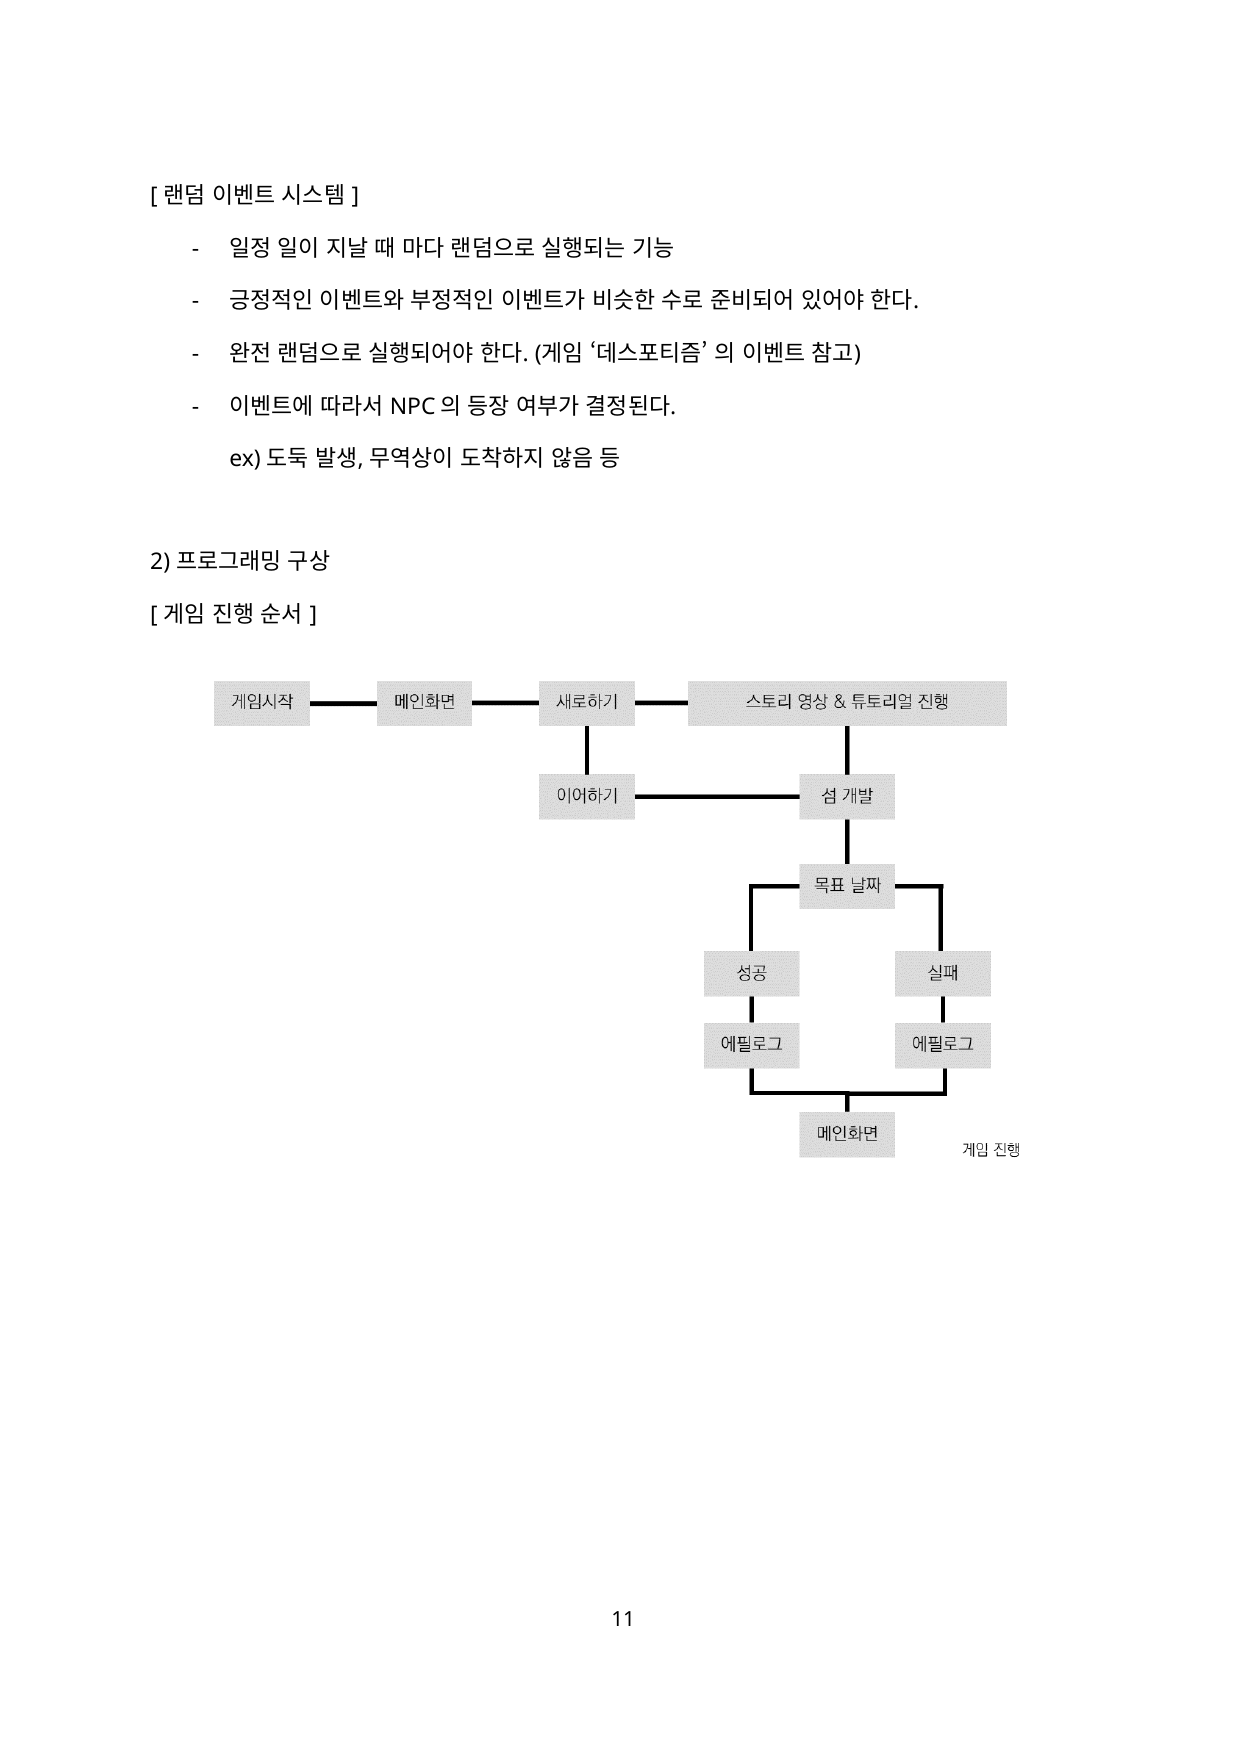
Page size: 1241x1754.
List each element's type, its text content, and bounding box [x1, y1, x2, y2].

picture [150, 648, 1091, 1177]
text 2) 프로그래밍 구상 [150, 543, 1090, 577]
text [ 랜덤 이벤트 시스템 ] [150, 177, 1090, 211]
list 이벤트에 따라서 NPC의 등장 여부가 결정된다. [192, 388, 1090, 421]
list ex) 도둑 발생, 무역상이 도착하지 않음 등 [229, 440, 1090, 473]
list 일정 일이 지날 때 마다 랜덤으로 실행되는 기능 [192, 230, 1090, 263]
list 긍정적인 이벤트와 부정적인 이벤트가 비슷한 수로 준비되어 있어야 한다. [192, 282, 1090, 316]
text [ 게임 진행 순서 ] [150, 596, 1090, 629]
list 완전 랜덤으로 실행되어야 한다. (게임 ‘데스포티즘’ 의 이벤트 참고) [192, 335, 1090, 368]
